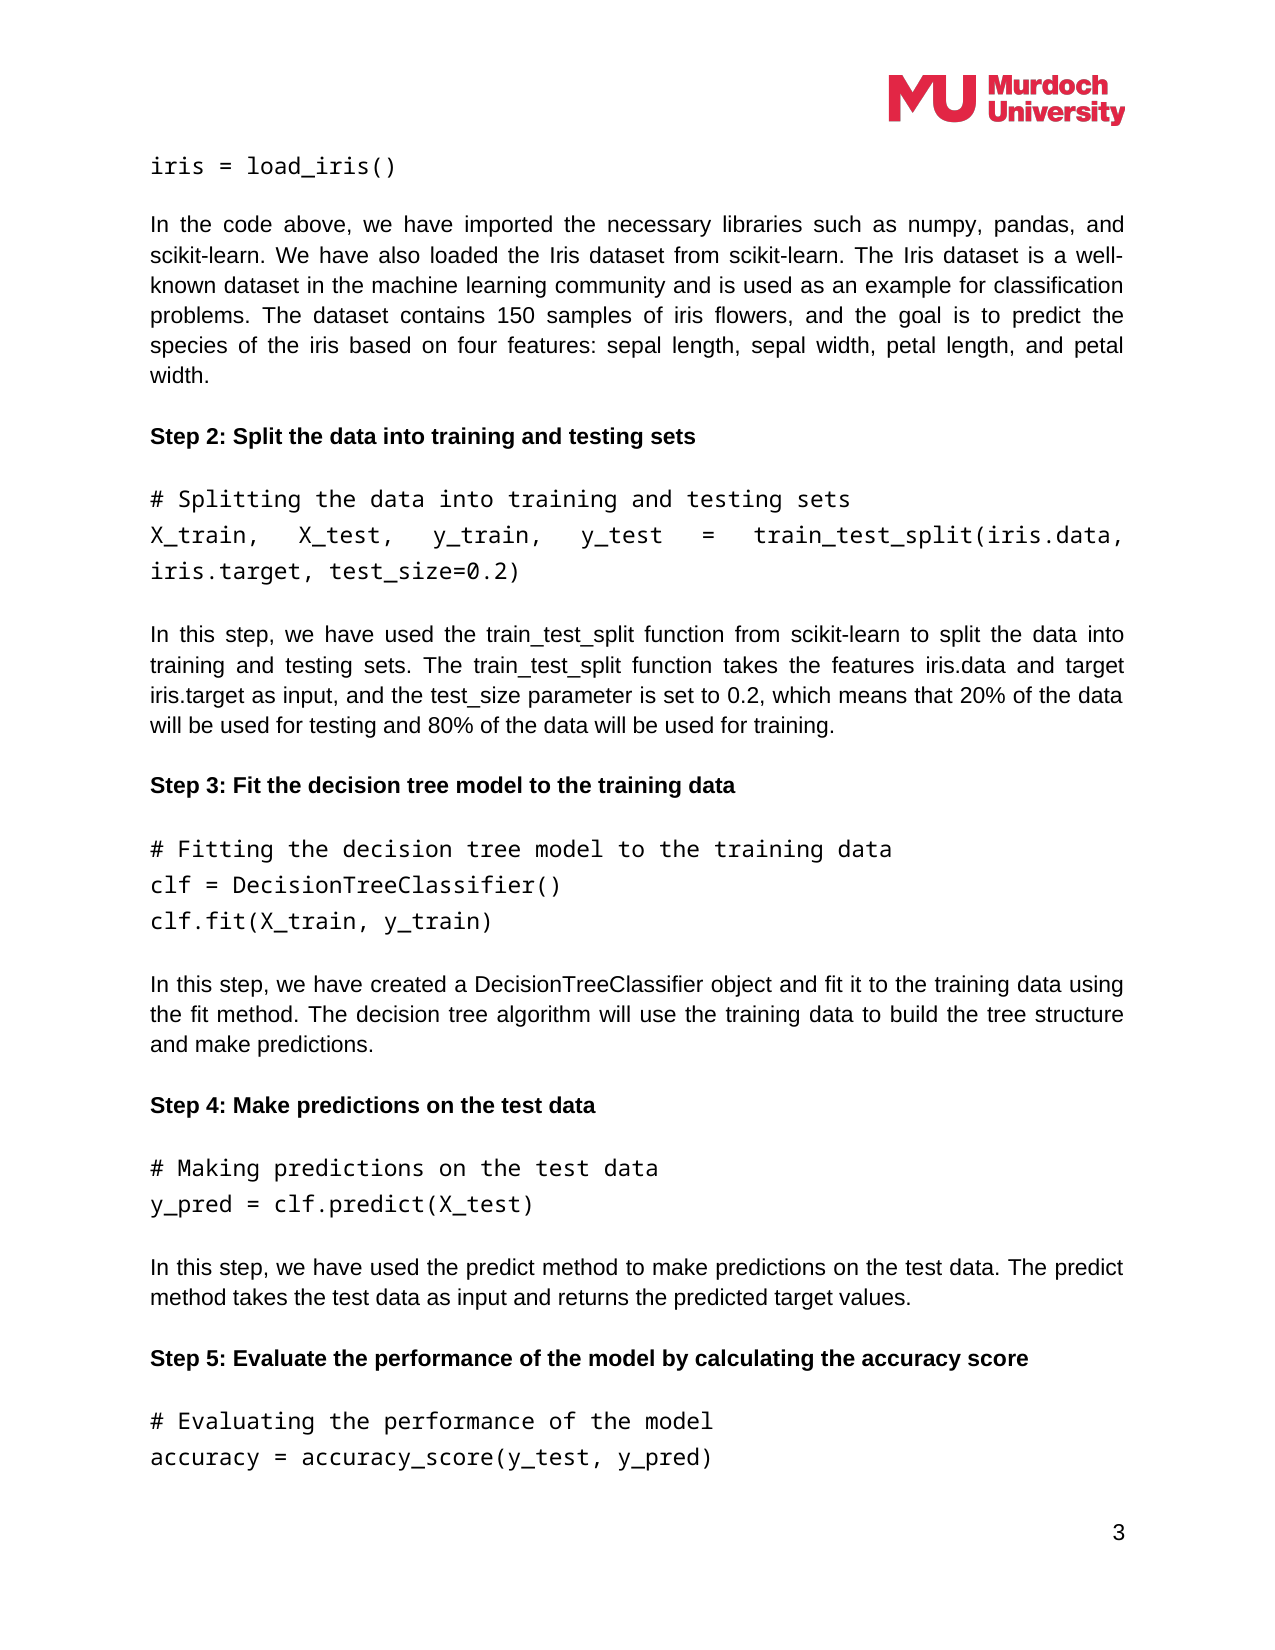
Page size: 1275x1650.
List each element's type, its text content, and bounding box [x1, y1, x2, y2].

text Step 3: Fit the decision tree model to the training data [150, 772, 1125, 799]
text In this step, we have used the predict method to make predictions on the test data. The predict method takes the test data as input and returns the predicted target values. [150, 1254, 1125, 1311]
text # Fitting the decision tree model to the training data [150, 833, 1125, 864]
text X_train, X_test, y_train, y_test = train_test_split(iris.data, iris.target, test_size=0.2) [150, 519, 1125, 586]
text In this step, we have used the train_test_split function from scikit-learn to split the data into training and testing sets. The train_test_split function takes the features iris.data and target iris.target as input, and the test_size parameter is set to 0.2, which means that 20% of the data will be used for testing and 80% of the data will be used for training. [150, 621, 1125, 738]
text y_pred = clf.predict(X_test) [150, 1188, 1125, 1219]
picture [888, 75, 1125, 126]
text Step 5: Evaluate the performance of the model by calculating the accuracy score [150, 1345, 1125, 1371]
text In this step, we have created a DecisionTreeClassifier object and fit it to the training data using the fit method. The decision tree algorithm will use the training data to build the tree structure and make predictions. [150, 971, 1125, 1058]
text # Splitting the data into training and testing sets [150, 483, 1125, 514]
text Step 2: Split the data into training and testing sets [150, 423, 1125, 449]
text In the code above, we have imported the necessary libraries such as numpy, pandas, and scikit-learn. We have also loaded the Iris dataset from scikit-learn. The Iris dataset is a well-known dataset in the machine learning community and is used as an example for classification problems. The dataset contains 150 samples of iris flowers, and the goal is to predict the species of the iris based on four features: sepal length, sepal width, petal length, and petal width. [150, 211, 1125, 389]
text clf.fit(X_train, y_train) [150, 905, 1125, 936]
text accuracy = accuracy_score(y_test, y_pred) [150, 1441, 1125, 1472]
text # Making predictions on the test data [150, 1152, 1125, 1183]
text Step 4: Make predictions on the test data [150, 1092, 1125, 1118]
text clf = DecisionTreeClassifier() [150, 869, 1125, 900]
text # Evaluating the performance of the model [150, 1405, 1125, 1436]
text iris = load_iris() [150, 150, 1125, 181]
